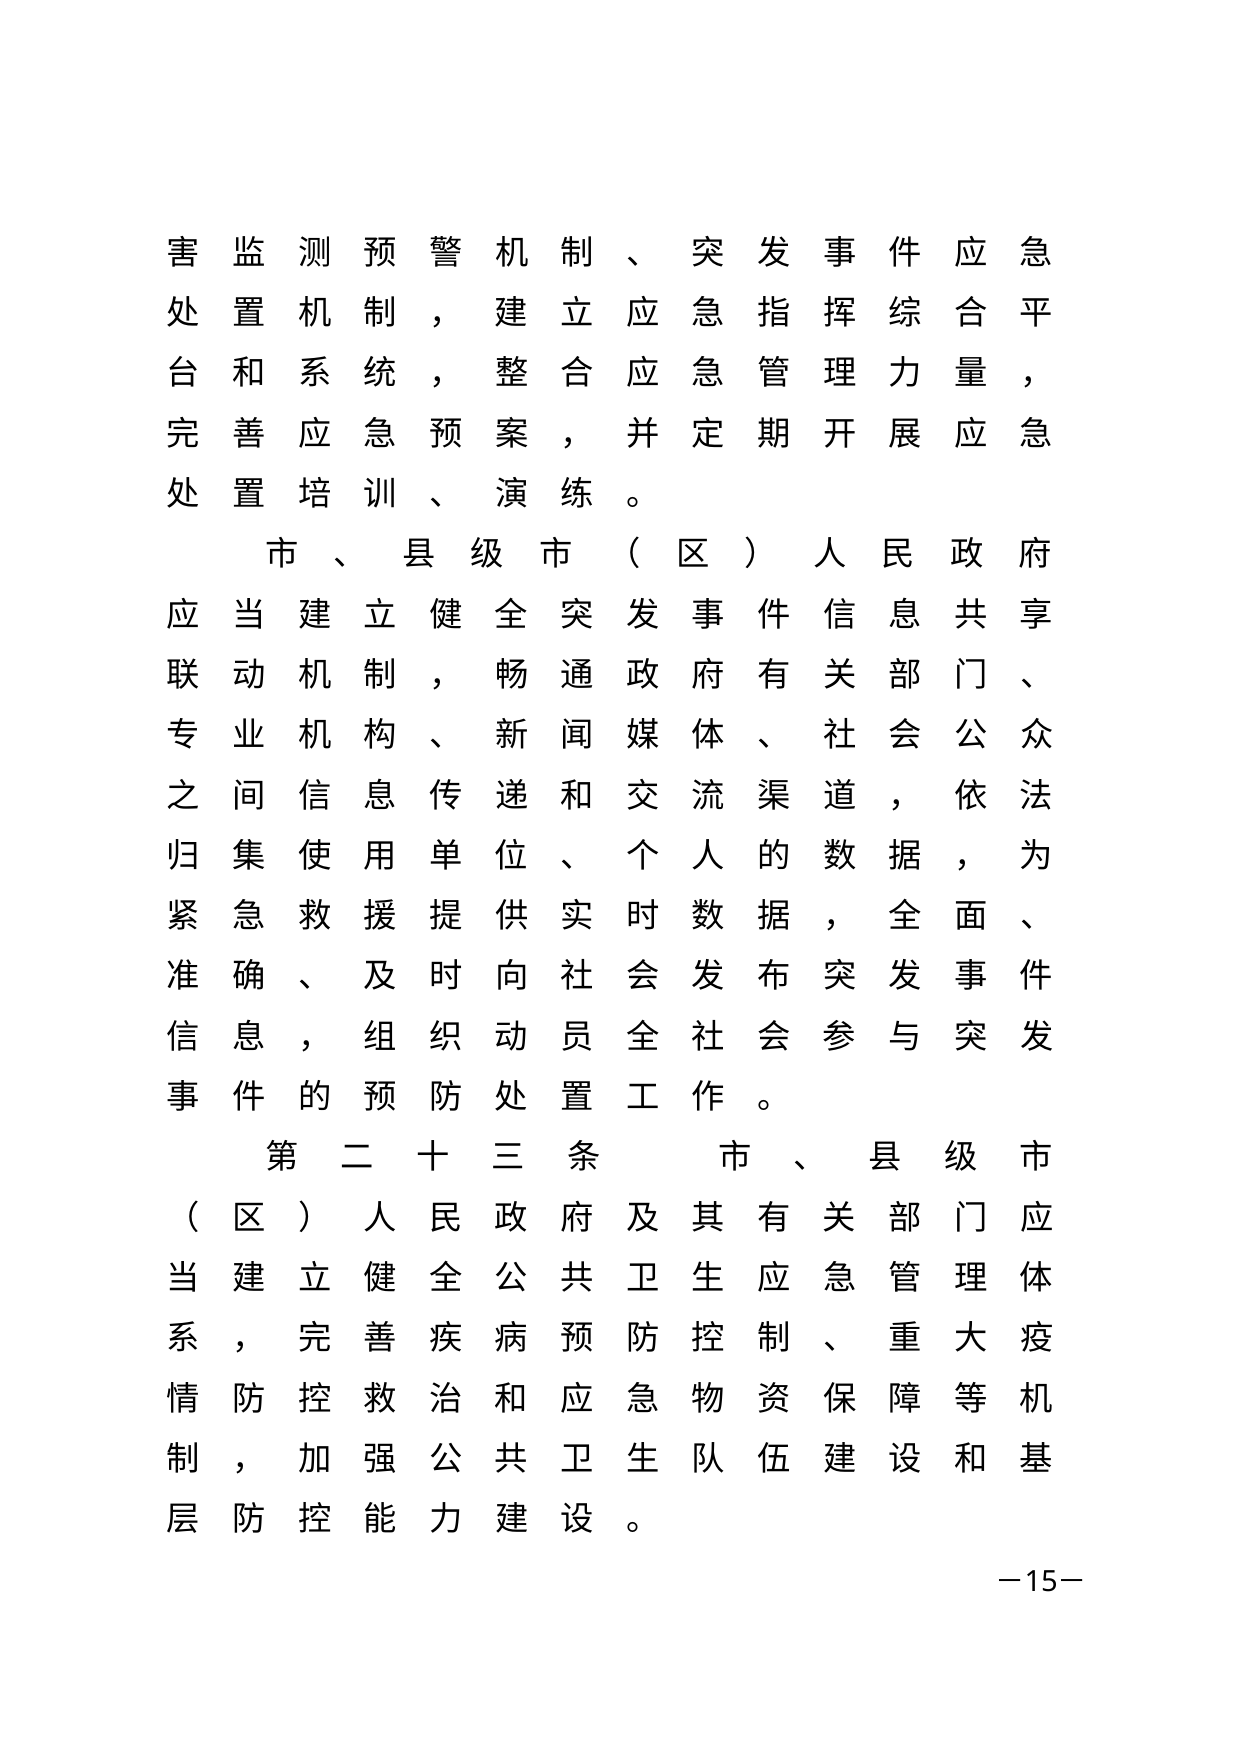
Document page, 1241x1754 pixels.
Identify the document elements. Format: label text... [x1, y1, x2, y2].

text 市、县级市（区）人民政府应当建立健全突发事件信息共享联动机制，畅通政府有关部门、专业机构、新闻媒体、社会公众之间信息传递和交流渠道，依法归集使用单位、个人的数据，为紧急救援提供实时数据，全面、准确、及时向社会发布突发事件信息，组织动员全社会参与突发事件的预防处置工作。 [167, 521, 1085, 1124]
text 第二十二条 市、县级市（区）人民政府应当加强应急管理体系和能力建设，健全自然灾害监测预警机制、突发事件应急处置机制，建立应急指挥综合平台和系统，整合应急管理力量，完善应急预案，并定期开展应急处置培训、演练。 [167, 219, 1085, 521]
text 第二十三条 市、县级市（区）人民政府及其有关部门应当建立健全公共卫生应急管理体系，完善疾病预防控制、重大疫情防控救治和应急物资保障等机制，加强公共卫生队伍建设和基层防控能力建设。 [167, 1124, 1085, 1546]
